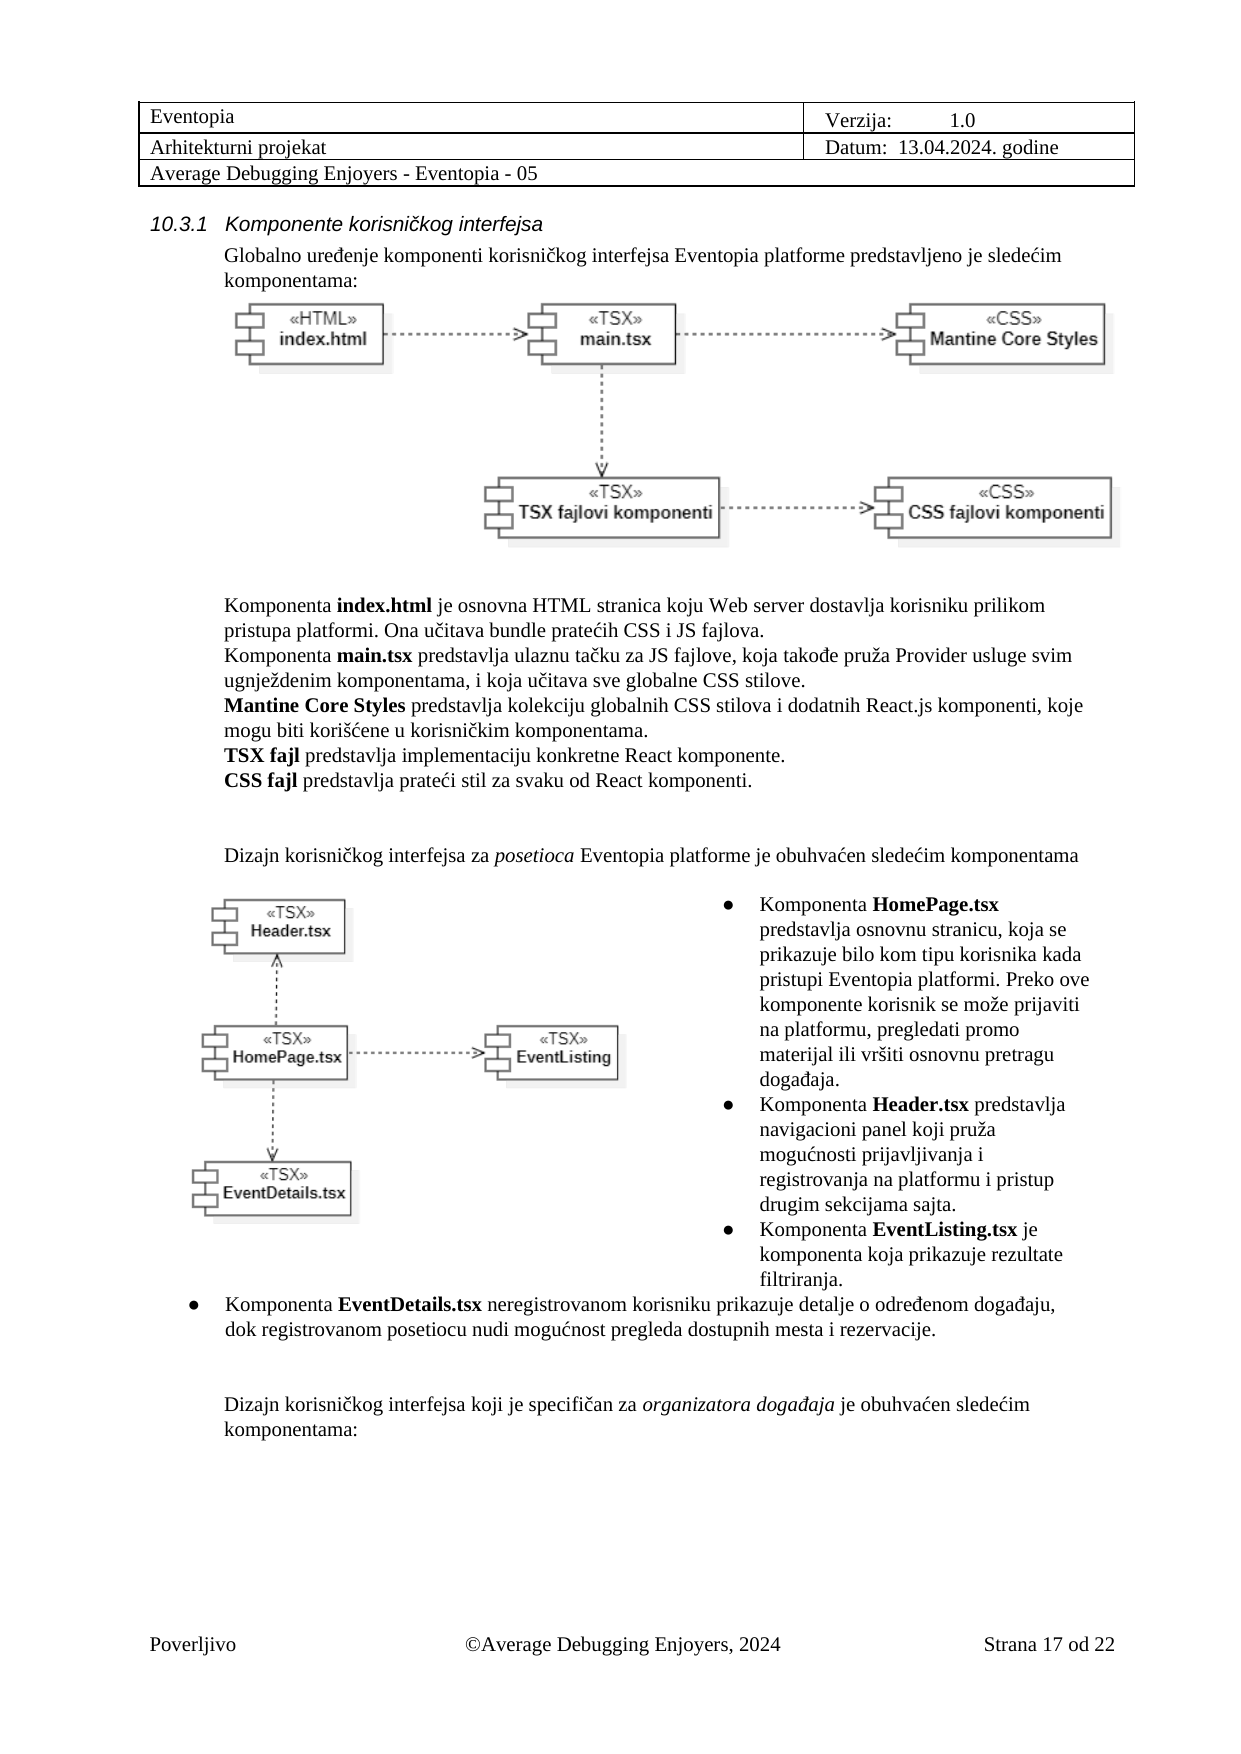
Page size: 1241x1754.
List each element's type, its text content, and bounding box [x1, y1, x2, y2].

text Mantine Core Styles predstavlja kolekciju globalnih CSS stilova i dodatnih React.js komponenti, koje mogu biti korišćene u korisničkim komponentama. [224, 692, 1090, 742]
picture [182, 888, 666, 1264]
text CSS fajl predstavlja prateći stil za svaku od React komponenti. [224, 767, 1090, 792]
text Komponenta index.html je osnovna HTML stranica koju Web server dostavlja korisniku prilikom pristupa platformi. Ona učitava bundle pratećih CSS i JS fajlova. [224, 592, 1090, 642]
text Globalno uređenje komponenti korisničkog interfejsa Eventopia platforme predstavljeno je sledećim komponentama: [224, 242, 1090, 292]
text Dizajn korisničkog interfejsa za posetioca Eventopia platforme je obuhvaćen sledećim komponentama [224, 842, 1090, 867]
list Komponenta HomePage.tsx predstavlja osnovnu stranicu, koja se prikazuje bilo kom tipu korisnika kada pristupi Eventopia platformi. Preko ove komponente korisnik se može prijaviti na platformu, pregledati promo materijal ili vršiti osnovnu pretragu događaja. [666, 891, 1090, 1091]
text TSX fajl predstavlja implementaciju konkretne React komponente. [224, 742, 1090, 767]
list Komponenta EventDetails.tsx neregistrovanom korisniku prikazuje detalje o određenom događaju, dok registrovanom posetiocu nudi mogućnost pregleda dostupnih mesta i rezervacije. [187, 1291, 1090, 1341]
text Dizajn korisničkog interfejsa koji je specifičan za organizatora događaja je obuhvaćen sledećim komponentama: [224, 1391, 1090, 1441]
picture [223, 292, 1164, 592]
text Komponenta main.tsx predstavlja ulaznu tačku za JS fajlove, koja takođe pruža Provider usluge svim ugnježdenim komponentama, i koja učitava sve globalne CSS stilove. [224, 642, 1090, 692]
list Komponenta EventListing.tsx je komponenta koja prikazuje rezultate filtriranja. [187, 1216, 1090, 1291]
subtitle Komponente korisničkog interfejsa [150, 211, 1090, 236]
list Komponenta Header.tsx predstavlja navigacioni panel koji pruža mogućnosti prijavljivanja i registrovanja na platformu i pristup drugim sekcijama sajta. [666, 1091, 1090, 1216]
